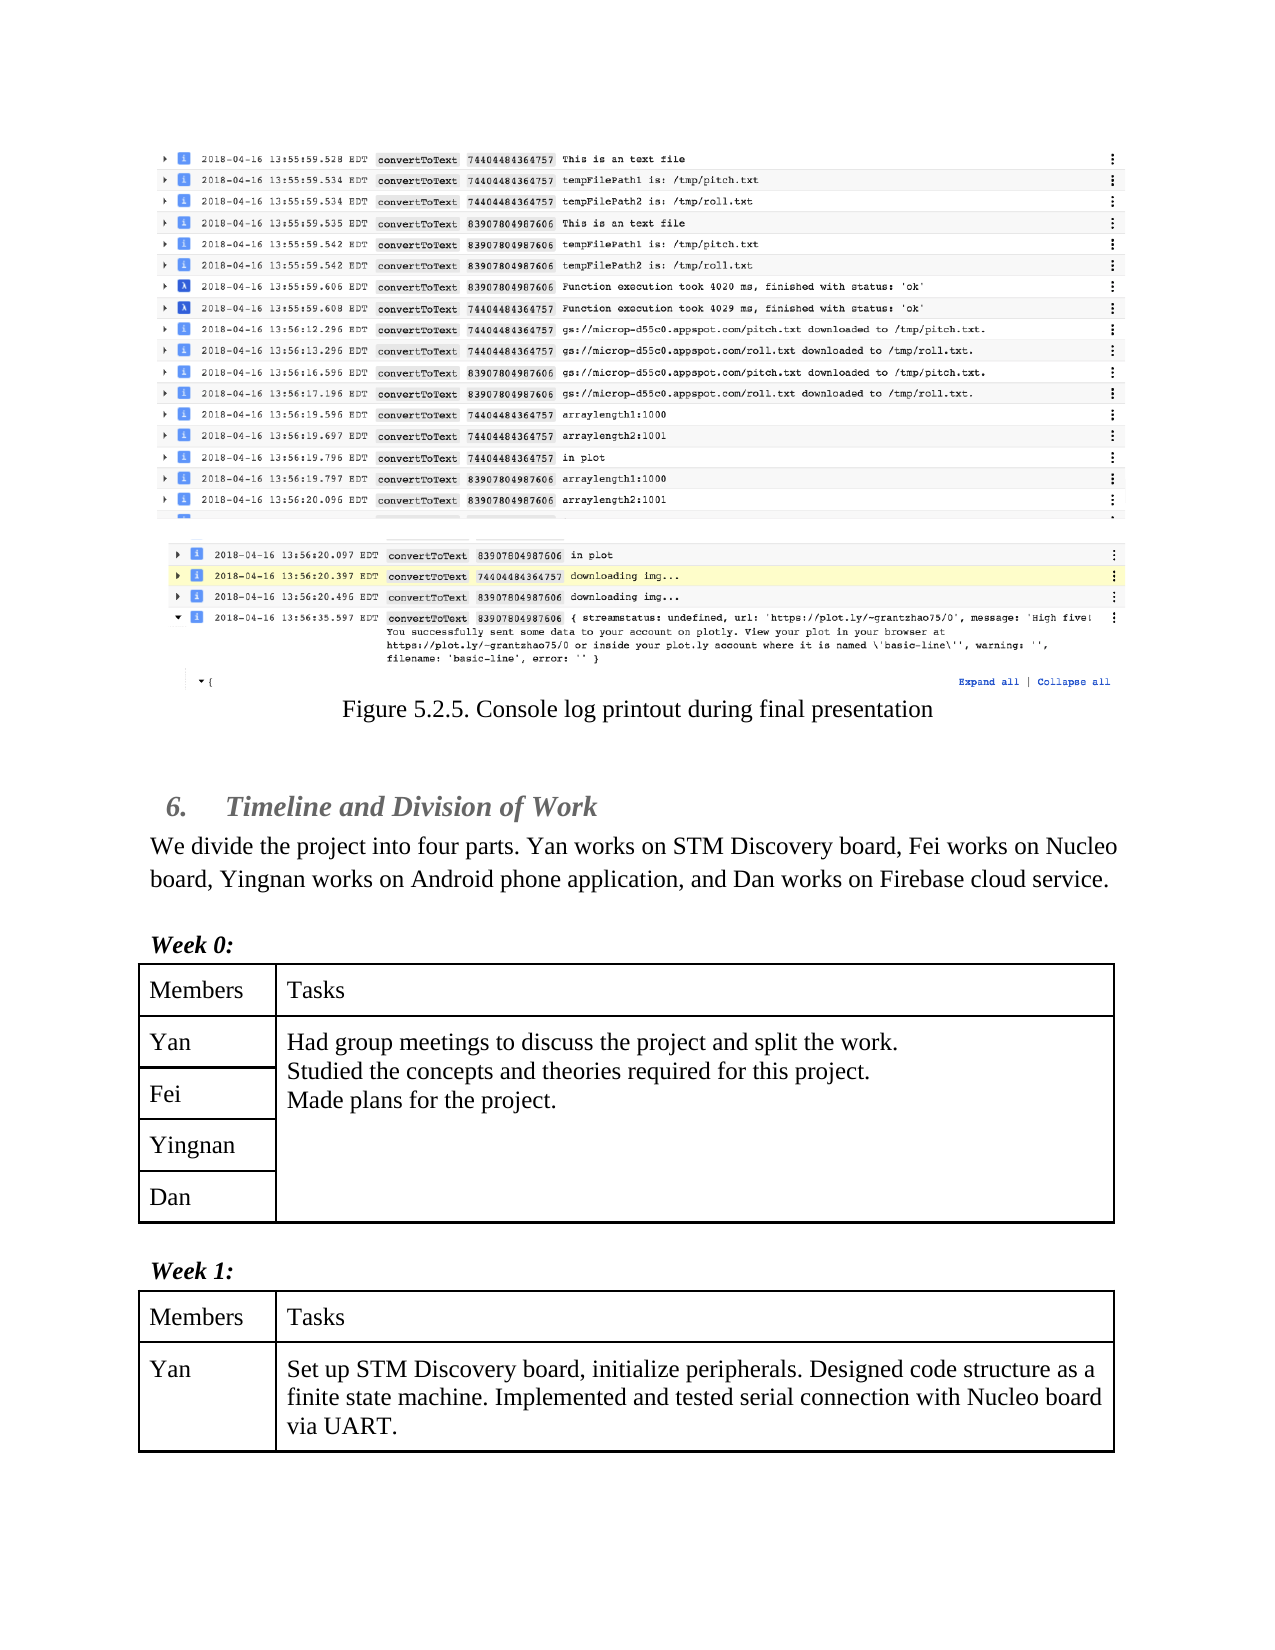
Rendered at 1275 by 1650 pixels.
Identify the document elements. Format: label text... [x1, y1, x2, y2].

table_header Members [140, 1292, 275, 1341]
subtitle Timeline and Division of Work [187, 789, 1125, 823]
picture [150, 150, 1125, 690]
table_header Members [140, 965, 275, 1015]
table_cell Fei [140, 1069, 275, 1118]
text Week 1: [150, 1256, 1125, 1285]
table_cell Dan [140, 1172, 275, 1221]
text Week 0: [150, 930, 1125, 959]
table_cell Yan [140, 1017, 275, 1066]
table_cell Had group meetings to discuss the project and split the work. Studied the concepts and theories required for this project. Made plans for the project. [277, 1017, 1113, 1221]
table_cell Set up STM Discovery board, initialize peripherals. Designed code structure as a finite state machine. Implemented and tested serial connection with Nucleo board via UART. [277, 1343, 1113, 1450]
table_cell Yingnan [140, 1120, 275, 1170]
table_header Tasks [277, 965, 1113, 1015]
table_cell Yan [140, 1343, 275, 1450]
text We divide the project into four parts. Yan works on STM Discovery board, Fei works on Nucleo board, Yingnan works on Android phone application, and Dan works on Firebase cloud service. [150, 831, 1125, 893]
table_header Tasks [277, 1292, 1113, 1341]
text Figure 5.2.5. Console log printout during final presentation [150, 694, 1125, 723]
